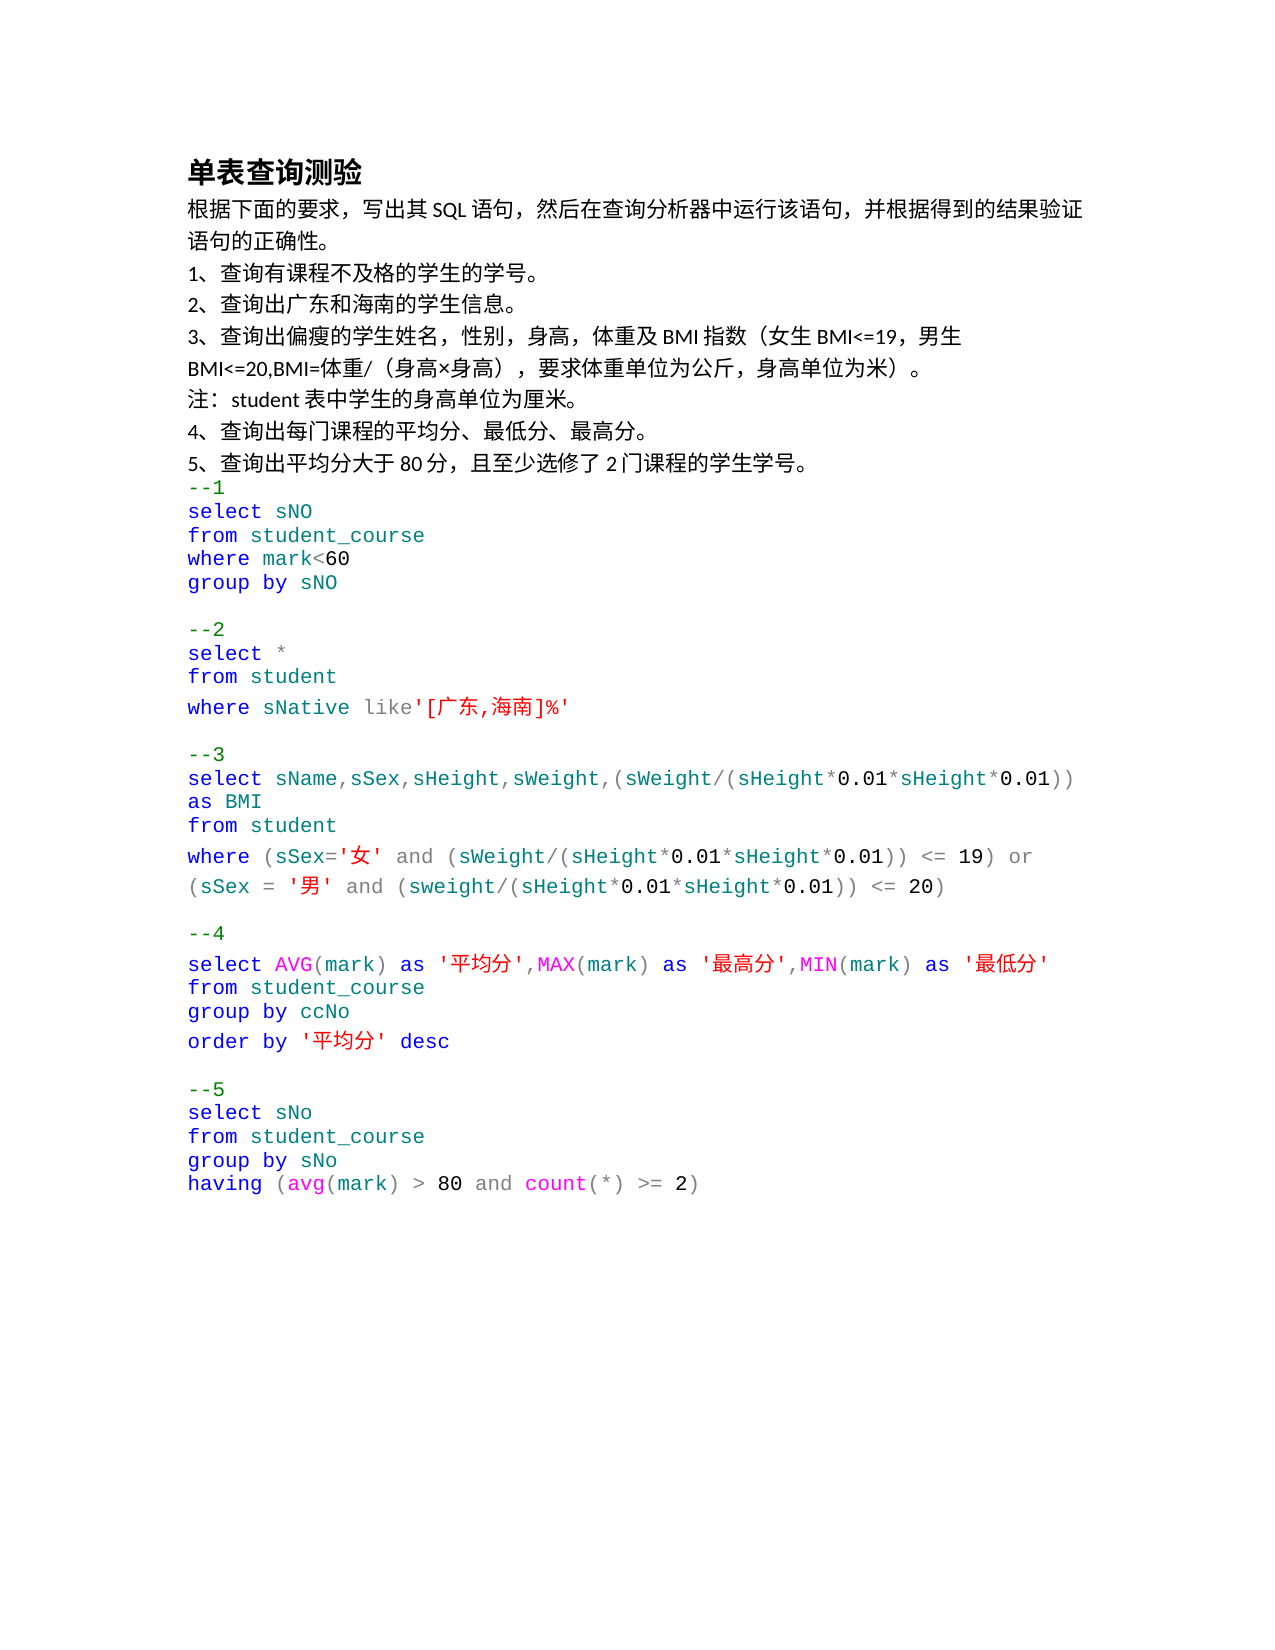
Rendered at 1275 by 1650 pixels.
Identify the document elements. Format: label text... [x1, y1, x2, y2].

text having (avg(mark) > 80 and count(*) >= 2) [187, 1173, 1087, 1197]
text 5、查询出平均分大于80分，且至少选修了2门课程的学生学号。 [187, 446, 1087, 477]
text 单表查询测验 [187, 150, 1087, 192]
text where (sSex='女' and (sWeight/(sHeight*0.01*sHeight*0.01)) <= 19) or (sSex = '男' and (sweight/(sHeight*0.01*sHeight*0.01)) <= 20) [187, 839, 1087, 900]
text select sName,sSex,sHeight,sWeight,(sWeight/(sHeight*0.01*sHeight*0.01)) as BMI [187, 768, 1087, 815]
text --5 [187, 1079, 1087, 1102]
text 3、查询出偏瘦的学生姓名，性别，身高，体重及BMI指数（女生BMI<=19，男生BMI<=20,BMI=体重/（身高×身高），要求体重单位为公斤，身高单位为米）。 [187, 319, 1087, 382]
text group by ccNo [187, 1001, 1087, 1025]
text --1 [187, 477, 1087, 501]
text order by '平均分' desc [187, 1025, 1087, 1055]
text select AVG(mark) as '平均分',MAX(mark) as '最高分',MIN(mark) as '最低分' [187, 947, 1087, 977]
text group by sNO [187, 572, 1087, 596]
text select sNo [187, 1102, 1087, 1126]
text from student_course [187, 977, 1087, 1001]
text 1、查询有课程不及格的学生的学号。 [187, 256, 1087, 287]
text 4、查询出每门课程的平均分、最低分、最高分。 [187, 414, 1087, 446]
text 根据下面的要求，写出其SQL语句，然后在查询分析器中运行该语句，并根据得到的结果验证语句的正确性。 [187, 192, 1087, 256]
text --2 [187, 619, 1087, 643]
text group by sNo [187, 1150, 1087, 1173]
text from student [187, 815, 1087, 839]
text from student_course [187, 525, 1087, 548]
text select sNO [187, 501, 1087, 525]
text where mark<60 [187, 548, 1087, 572]
text --4 [187, 923, 1087, 947]
text from student [187, 667, 1087, 690]
text select * [187, 643, 1087, 667]
text where sNative like'[广东,海南]%' [187, 690, 1087, 721]
text from student_course [187, 1126, 1087, 1150]
text 注：student表中学生的身高单位为厘米。 [187, 382, 1087, 414]
text --3 [187, 744, 1087, 768]
text 2、查询出广东和海南的学生信息。 [187, 287, 1087, 319]
